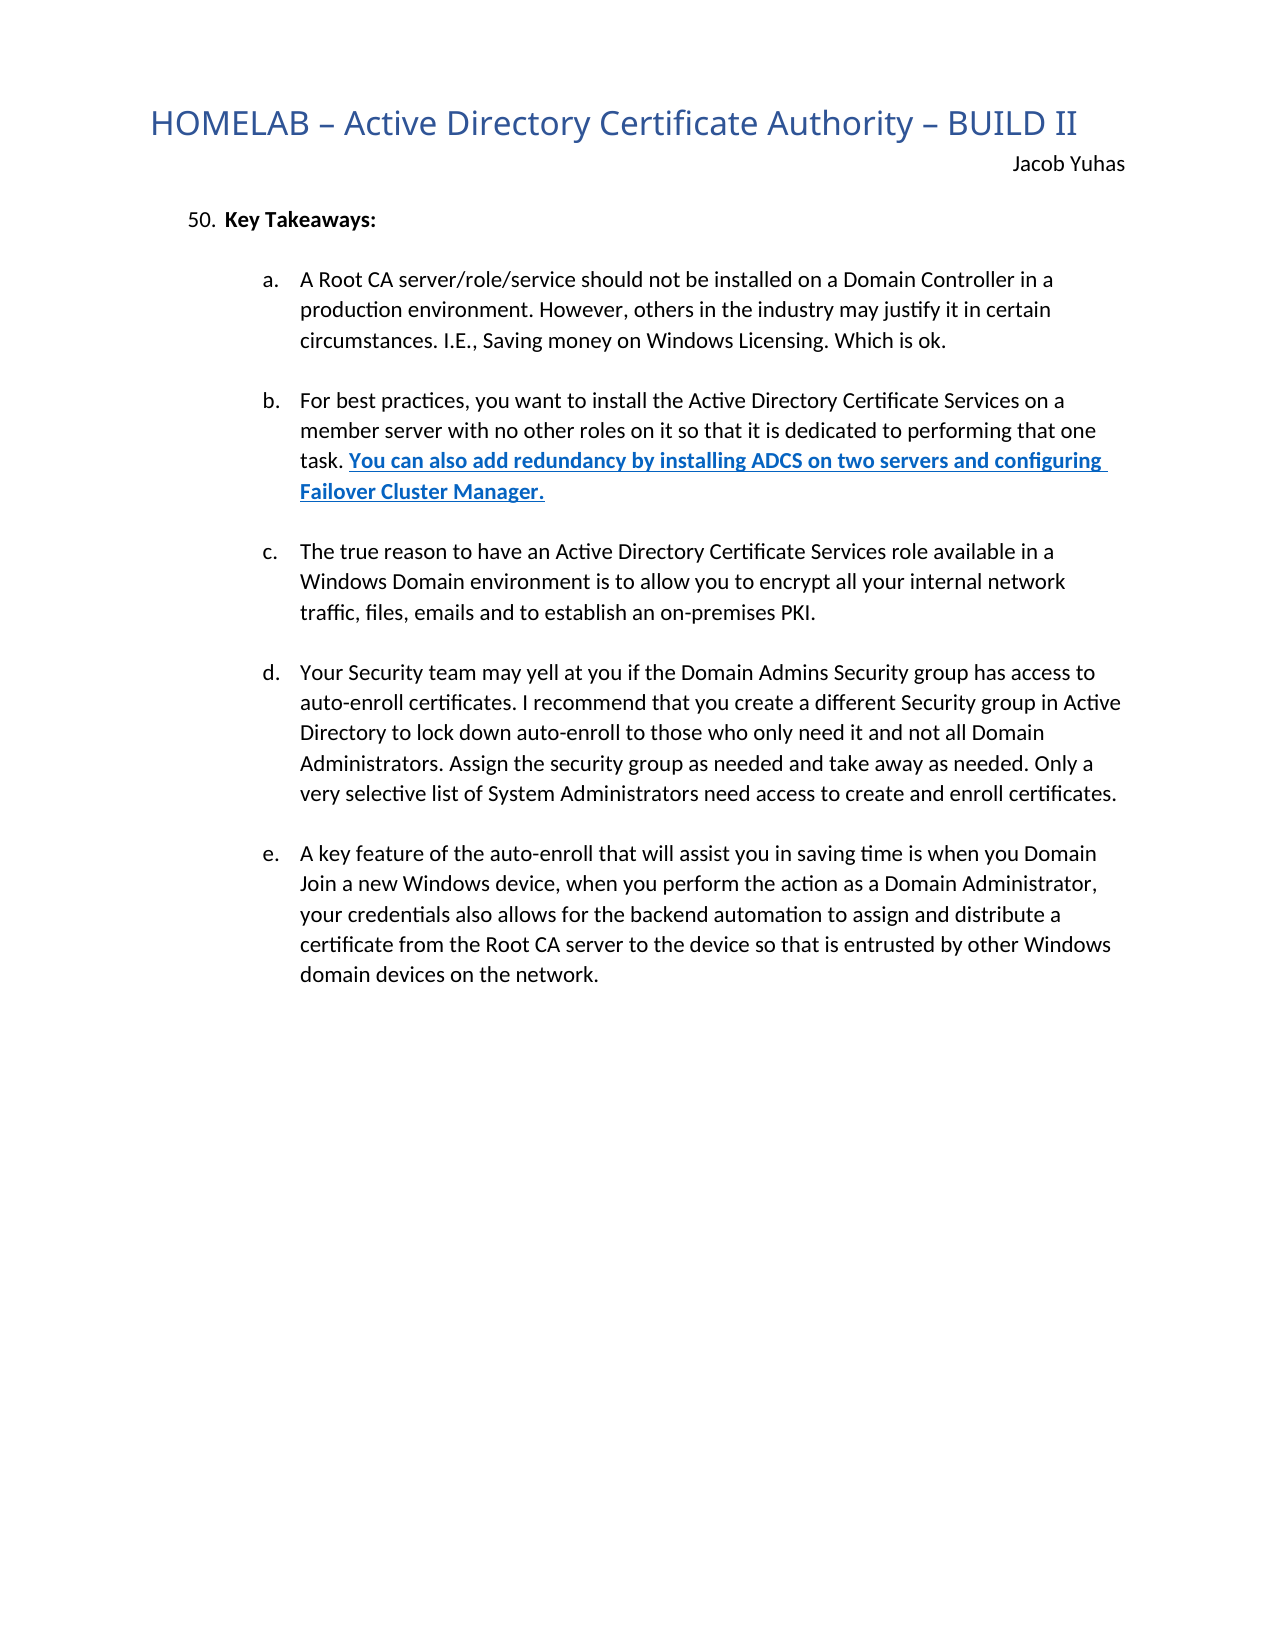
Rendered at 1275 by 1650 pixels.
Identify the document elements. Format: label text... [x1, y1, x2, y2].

list The true reason to have an Active Directory Certificate Services role available in a Windows Domain environment is to allow you to encrypt all your internal network traffic, files, emails and to establish an on-premises PKI. [262, 537, 1125, 656]
list For best practices, you want to install the Active Directory Certificate Services on a member server with no other roles on it so that it is dedicated to performing that one task. You can also add redundancy by installing ADCS on two servers and configuring Failover Cluster Manager. [262, 386, 1125, 535]
list A Root CA server/role/service should not be installed on a Domain Controller in a production environment. However, others in the industry may justify it in certain circumstances. I.E., Saving money on Windows Licensing. Which is ok. [262, 265, 1125, 384]
list Key Takeaways: [187, 205, 1125, 263]
list A key feature of the auto-enroll that will assist you in saving time is when you Domain Join a new Windows device, when you perform the action as a Domain Administrator, your credentials also allows for the backend automation to assign and distribute a certificate from the Root CA server to the device so that is entrusted by other Windows domain devices on the network. [262, 839, 1125, 988]
list Your Security team may yell at you if the Domain Admins Security group has access to auto-enroll certificates. I recommend that you create a different Security group in Active Directory to lock down auto-enroll to those who only need it and not all Domain Administrators. Assign the security group as needed and take away as needed. Only a very selective list of System Administrators need access to create and enroll certificates. [262, 658, 1125, 837]
